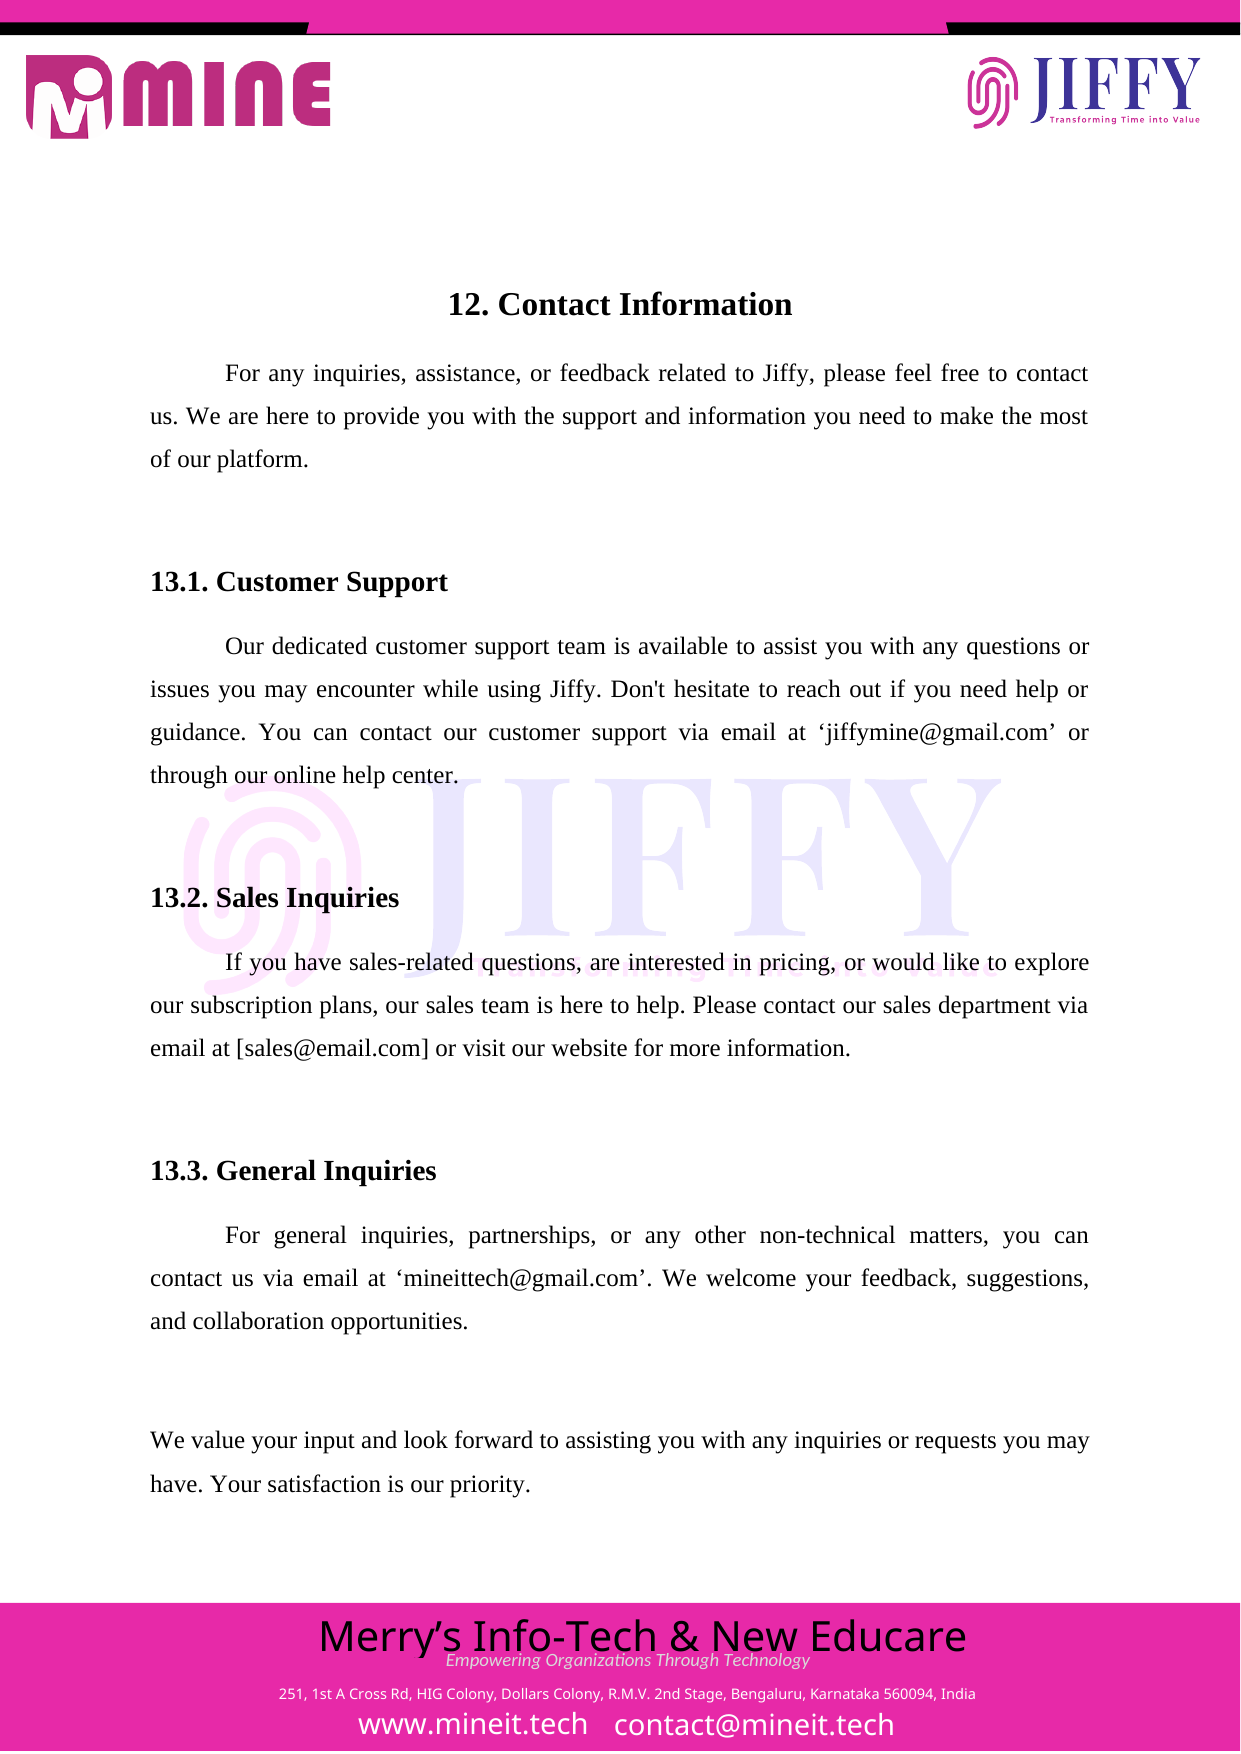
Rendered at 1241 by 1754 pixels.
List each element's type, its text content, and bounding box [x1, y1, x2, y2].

text If you have sales-related questions, are interested in pricing, or would like to explore our subscription plans, our sales team is here to help. Please contact our sales department via email at [sales@email.com] or visit our website for more information. [150, 947, 1090, 1062]
picture [958, 47, 1226, 133]
text Our dedicated customer support team is available to assist you with any questions or issues you may encounter while using Jiffy. Don't hesitate to reach out if you need help or guidance. You can contact our customer support via email at ‘jiffymine@gmail.com’ or through our online help center. [150, 631, 1090, 789]
picture [16, 54, 340, 139]
text For general inquiries, partnerships, or any other non-technical matters, you can contact us via email at ‘mineittech@gmail.com’. We welcome your feedback, suggestions, and collaboration opportunities. [150, 1220, 1090, 1335]
text 12. Contact Information [150, 284, 1090, 322]
text For any inquiries, assistance, or feedback related to Jiffy, please feel free to contact us. We are here to provide you with the support and information you need to make the most of our platform. [150, 358, 1090, 473]
text 13.1. Customer Support [150, 564, 1090, 597]
text 13.3. General Inquiries [150, 1153, 1090, 1186]
text 13.2. Sales Inquiries [150, 880, 1090, 913]
text We value your input and look forward to assisting you with any inquiries or requests you may have. Your satisfaction is our priority. [150, 1426, 1090, 1497]
